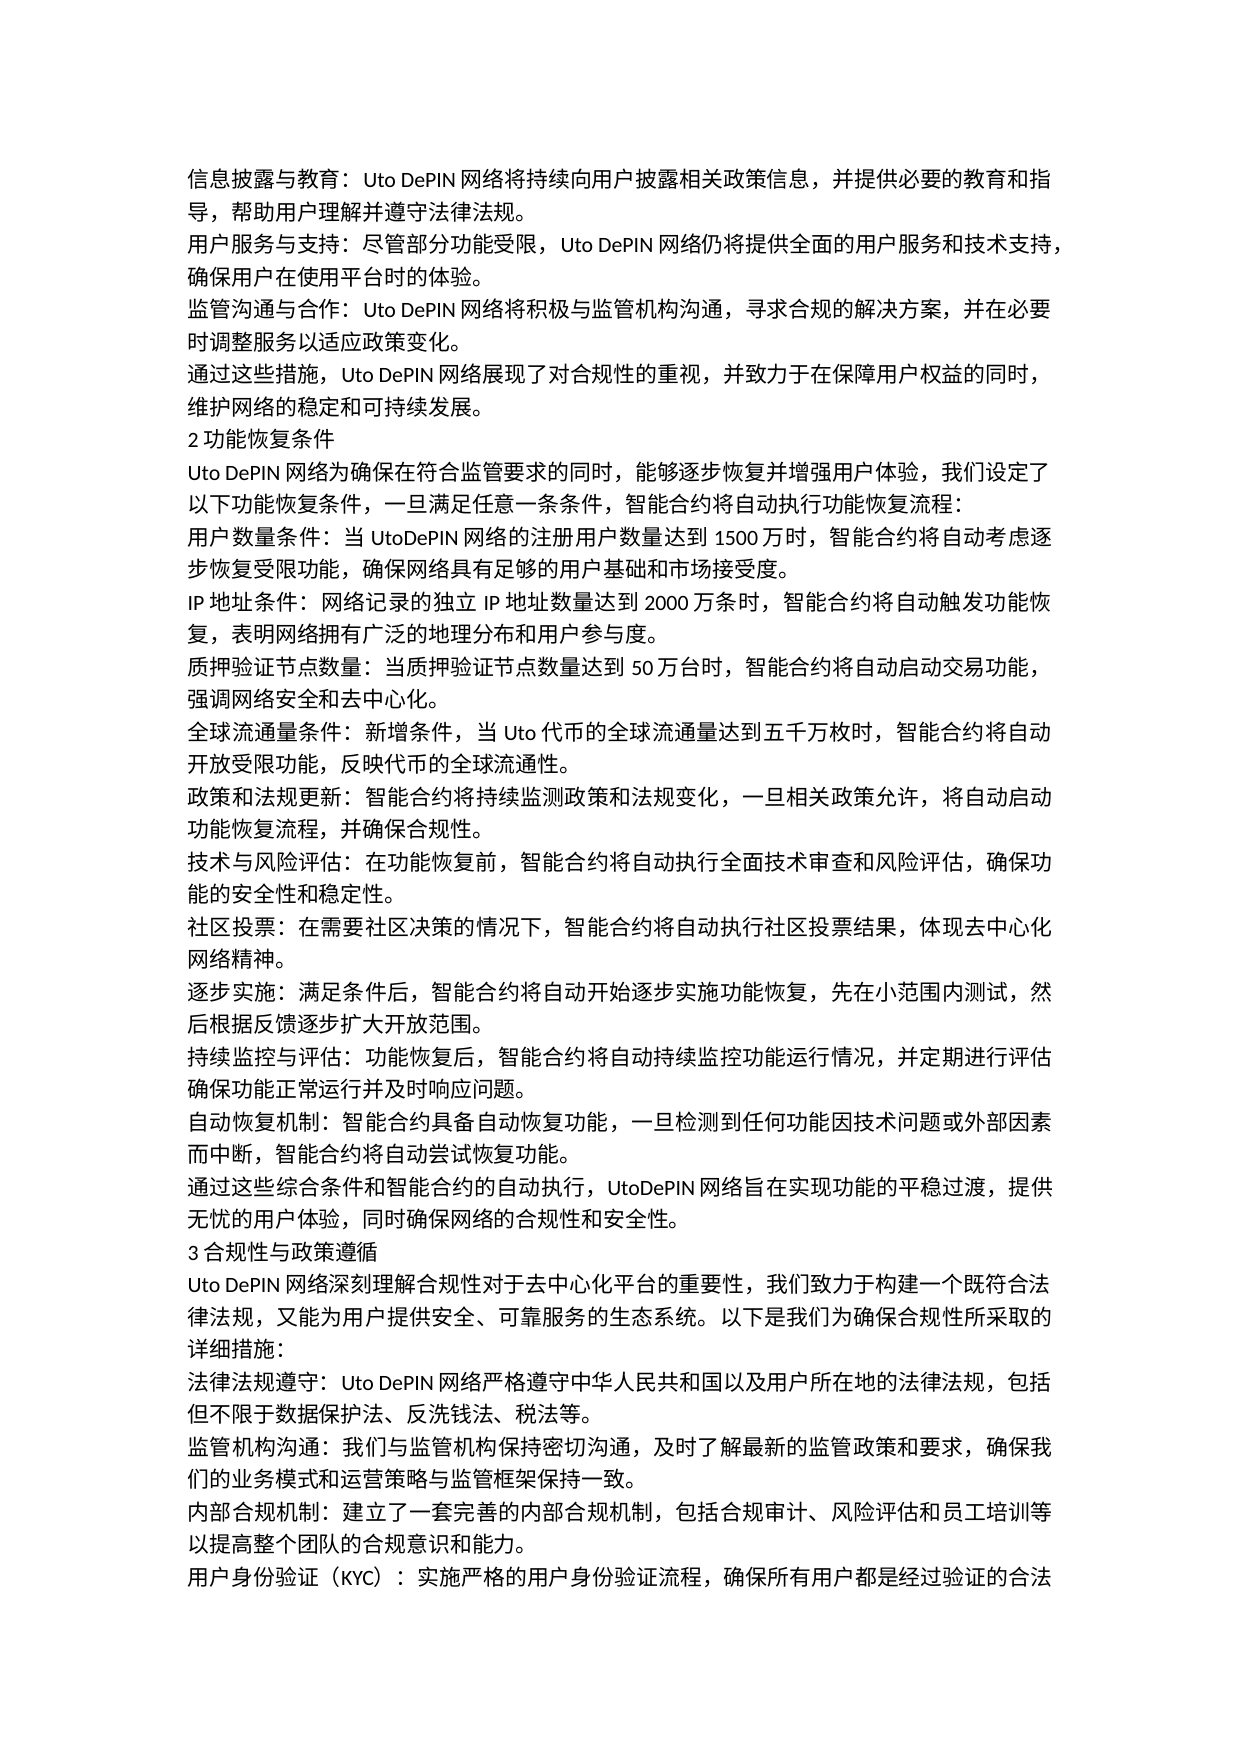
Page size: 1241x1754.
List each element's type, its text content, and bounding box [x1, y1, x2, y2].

text IP地址条件：网络记录的独立IP地址数量达到2000万条时，智能合约将自动触发功能恢复，表明网络拥有广泛的地理分布和用户参与度。 [187, 584, 1053, 649]
text 法律法规遵守：Uto DePIN网络严格遵守中华人民共和国以及用户所在地的法律法规，包括但不限于数据保护法、反洗钱法、税法等。 [187, 1364, 1053, 1429]
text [187, 1559, 1053, 1592]
text 逐步实施：满足条件后，智能合约将自动开始逐步实施功能恢复，先在小范围内测试，然后根据反馈逐步扩大开放范围。 [187, 974, 1053, 1039]
text 2 功能恢复条件 [187, 422, 1053, 454]
text Uto DePIN网络为确保在符合监管要求的同时，能够逐步恢复并增强用户体验，我们设定了以下功能恢复条件，一旦满足任意一条条件，智能合约将自动执行功能恢复流程： [187, 454, 1053, 519]
text 政策和法规更新：智能合约将持续监测政策和法规变化，一旦相关政策允许，将自动启动功能恢复流程，并确保合规性。 [187, 779, 1053, 844]
text 信息披露与教育：Uto DePIN网络将持续向用户披露相关政策信息，并提供必要的教育和指导，帮助用户理解并遵守法律法规。 [187, 162, 1053, 227]
text 持续监控与评估：功能恢复后，智能合约将自动持续监控功能运行情况，并定期进行评估，确保功能正常运行并及时响应问题。 [187, 1039, 1053, 1104]
text 内部合规机制：建立了一套完善的内部合规机制，包括合规审计、风险评估和员工培训等，以提高整个团队的合规意识和能力。 [187, 1494, 1053, 1559]
text 监管沟通与合作：Uto DePIN网络将积极与监管机构沟通，寻求合规的解决方案，并在必要时调整服务以适应政策变化。 [187, 292, 1053, 357]
text 通过这些措施，Uto DePIN网络展现了对合规性的重视，并致力于在保障用户权益的同时，维护网络的稳定和可持续发展。 [187, 357, 1053, 422]
text 技术与风险评估：在功能恢复前，智能合约将自动执行全面技术审查和风险评估，确保功能的安全性和稳定性。 [187, 844, 1053, 909]
text 监管机构沟通：我们与监管机构保持密切沟通，及时了解最新的监管政策和要求，确保我们的业务模式和运营策略与监管框架保持一致。 [187, 1429, 1053, 1494]
text 质押验证节点数量：当质押验证节点数量达到50万台时，智能合约将自动启动交易功能，强调网络安全和去中心化。 [187, 649, 1053, 714]
text 用户数量条件：当UtoDePIN网络的注册用户数量达到1500万时，智能合约将自动考虑逐步恢复受限功能，确保网络具有足够的用户基础和市场接受度。 [187, 519, 1053, 584]
text Uto DePIN网络深刻理解合规性对于去中心化平台的重要性，我们致力于构建一个既符合法律法规，又能为用户提供安全、可靠服务的生态系统。以下是我们为确保合规性所采取的详细措施： [187, 1267, 1053, 1364]
text 3 合规性与政策遵循 [187, 1234, 1053, 1267]
text 全球流通量条件：新增条件，当Uto代币的全球流通量达到五千万枚时，智能合约将自动开放受限功能，反映代币的全球流通性。 [187, 714, 1053, 779]
text 用户服务与支持：尽管部分功能受限，Uto DePIN网络仍将提供全面的用户服务和技术支持，确保用户在使用平台时的体验。 [187, 227, 1053, 292]
text 通过这些综合条件和智能合约的自动执行，UtoDePIN网络旨在实现功能的平稳过渡，提供无忧的用户体验，同时确保网络的合规性和安全性。 [187, 1169, 1053, 1234]
text 社区投票：在需要社区决策的情况下，智能合约将自动执行社区投票结果，体现去中心化网络精神。 [187, 909, 1053, 974]
text 自动恢复机制：智能合约具备自动恢复功能，一旦检测到任何功能因技术问题或外部因素而中断，智能合约将自动尝试恢复功能。 [187, 1104, 1053, 1169]
